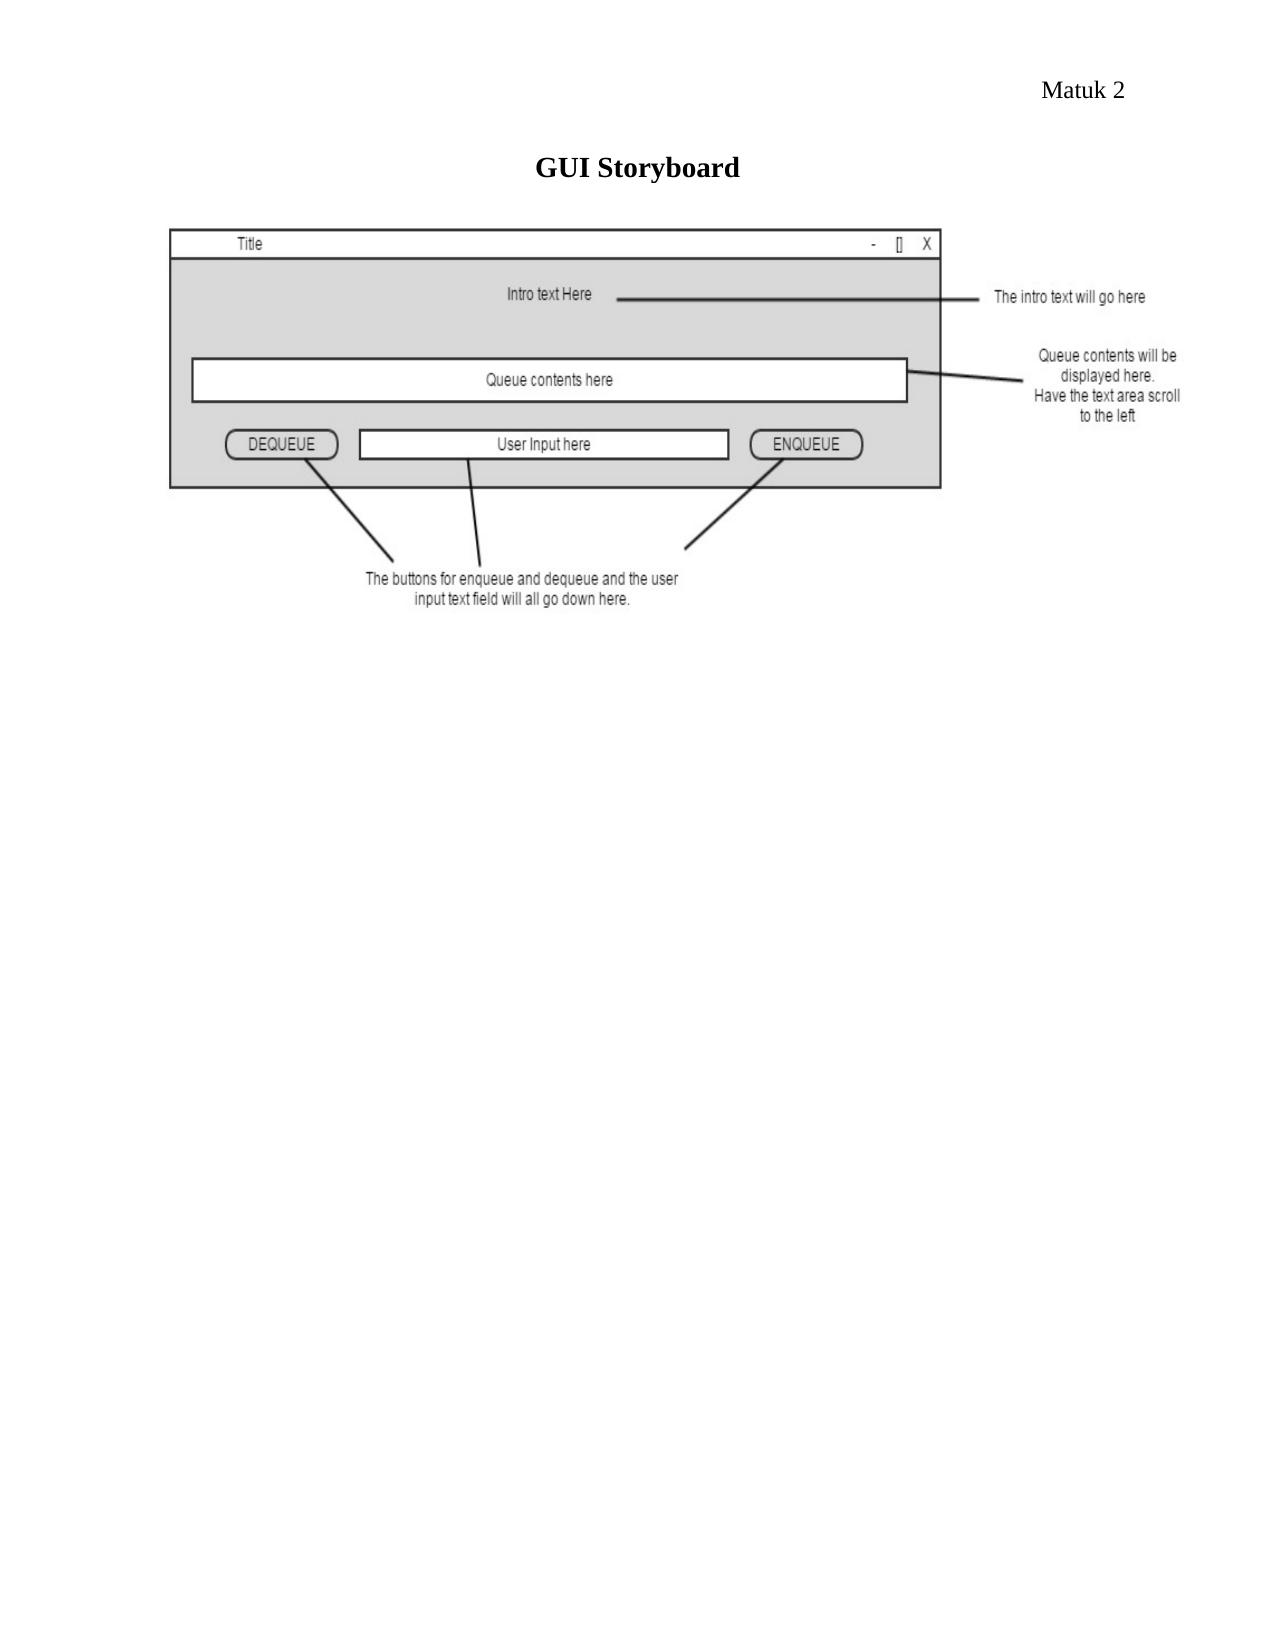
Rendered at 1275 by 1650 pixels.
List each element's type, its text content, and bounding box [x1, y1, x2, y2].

text GUI Storyboard [150, 150, 1125, 183]
picture [150, 183, 1204, 638]
